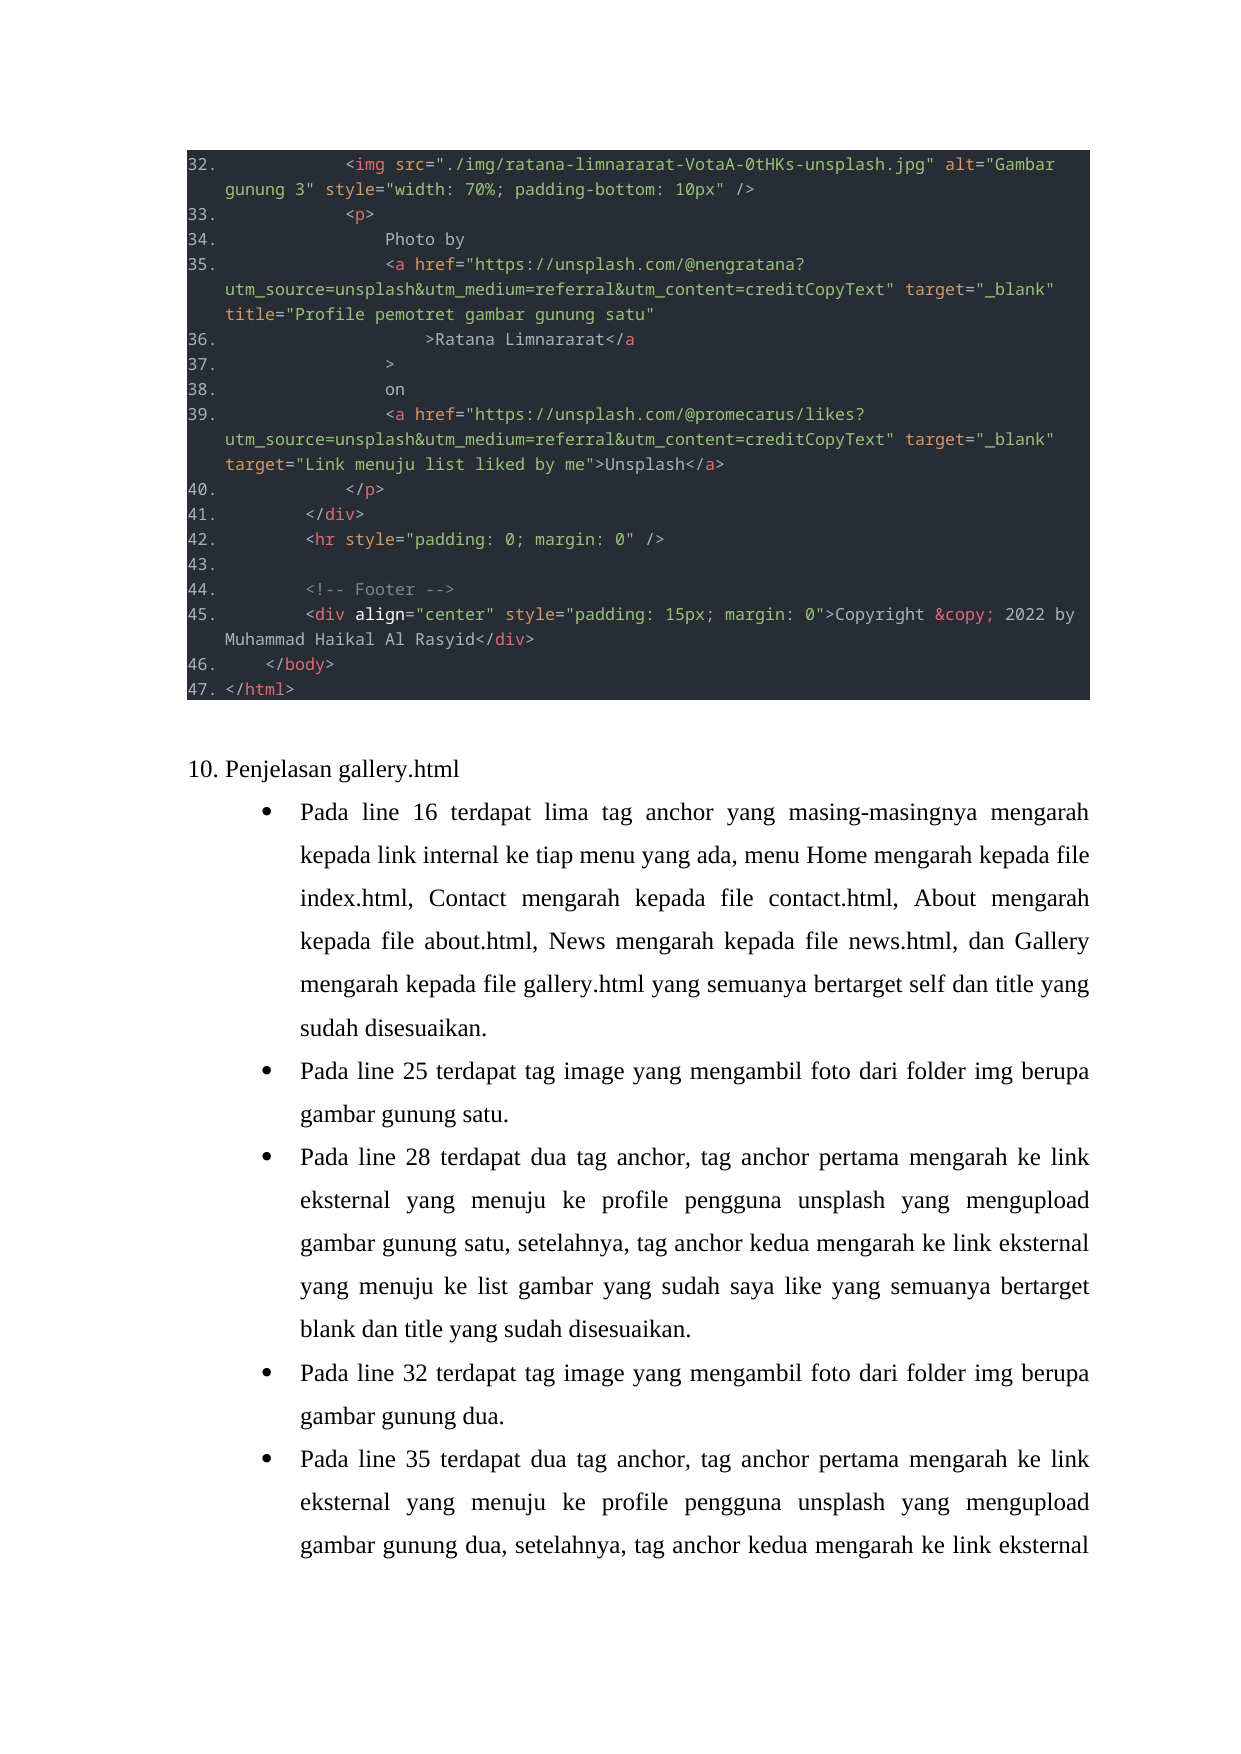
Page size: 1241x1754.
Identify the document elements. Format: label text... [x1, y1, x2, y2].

list <p> [187, 200, 1090, 225]
list Pada line 28 terdapat dua tag anchor, tag anchor pertama mengarah ke link eksternal yang menuju ke profile pengguna unsplash yang mengupload gambar gunung satu, setelahnya, tag anchor kedua mengarah ke link eksternal yang menuju ke list gambar yang sudah saya like yang semuanya bertarget blank dan title yang sudah disesuaikan. [262, 1142, 1090, 1343]
list Pada line 16 terdapat lima tag anchor yang masing-masingnya mengarah kepada link internal ke tiap menu yang ada, menu Home mengarah kepada file index.html, Contact mengarah kepada file contact.html, About mengarah kepada file about.html, News mengarah kepada file news.html, dan Gallery mengarah kepada file gallery.html yang semuanya bertarget self dan title yang sudah disesuaikan. [262, 797, 1090, 1041]
list >Ratana Limnararat</a [187, 325, 1090, 350]
list <img src="./img/ratana-limnararat-VotaA-0tHKs-unsplash.jpg" alt="Gambar gunung 3" style="width: 70%; padding-bottom: 10px" /> [187, 150, 1090, 200]
list Pada line 32 terdapat tag image yang mengambil foto dari folder img berupa gambar gunung dua. [262, 1358, 1090, 1429]
list <a href="https://unsplash.com/@nengratana?utm_source=unsplash&utm_medium=referral&utm_content=creditCopyText" target="_blank" title="Profile pemotret gambar gunung satu" [187, 250, 1090, 325]
list Penjelasan gallery.html [187, 754, 1090, 783]
list Pada line 25 terdapat tag image yang mengambil foto dari folder img berupa gambar gunung satu. [262, 1056, 1090, 1128]
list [262, 1444, 1090, 1559]
list </div> [187, 500, 1090, 525]
list </html> [187, 675, 1090, 700]
list > [187, 350, 1090, 375]
list Photo by [187, 225, 1090, 250]
list <hr style="padding: 0; margin: 0" /> [187, 525, 1090, 550]
list </p> [187, 475, 1090, 500]
list </body> [187, 650, 1090, 675]
list on [187, 375, 1090, 400]
list <!-- Footer --> [187, 575, 1090, 600]
list <div align="center" style="padding: 15px; margin: 0">Copyright &copy; 2022 by Muhammad Haikal Al Rasyid</div> [187, 600, 1090, 650]
